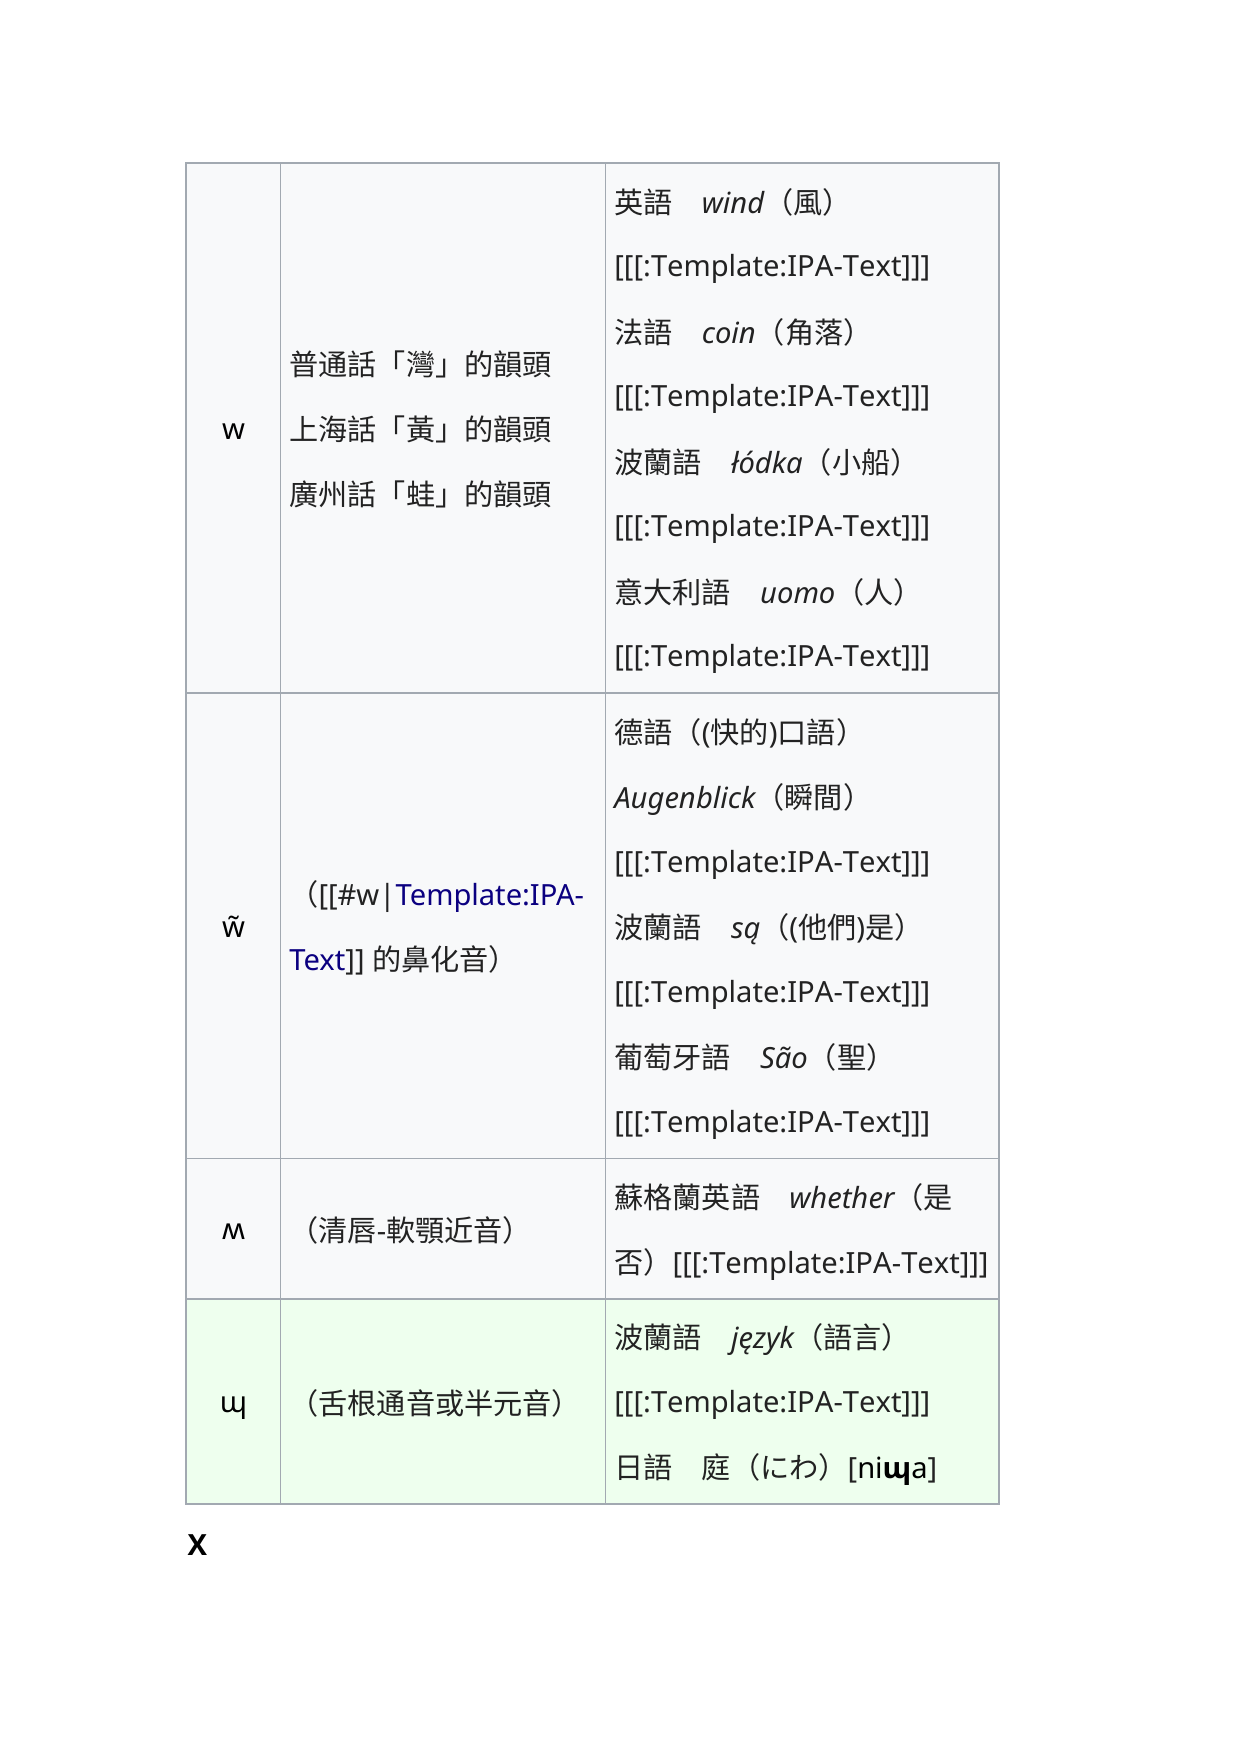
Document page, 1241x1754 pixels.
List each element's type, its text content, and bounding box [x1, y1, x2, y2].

table_cell w̃ [187, 694, 280, 1158]
table_cell （[[#w|Template:IPA-Text]] 的鼻化音） [281, 694, 605, 1158]
table_cell （舌根通音或半元音） [281, 1300, 605, 1503]
table_cell 普通話「灣」的韻頭 上海話「黃」的韻頭 廣州話「蛙」的韻頭 [281, 164, 605, 692]
table_cell 英語 wind（風）[[[:Template:IPA-Text]]] 法語 coin（角落）[[[:Template:IPA-Text]]] 波蘭語 łódka（小船）[[[:Template:IPA-Text]]] 意大利語 uomo（人）[[[:Template:IPA-Text]]] [606, 164, 998, 692]
table_cell ɰ [187, 1300, 280, 1503]
table_cell w [187, 164, 280, 692]
table_cell ʍ [187, 1159, 280, 1298]
table_cell 波蘭語 język（語言）[[[:Template:IPA-Text]]] 日語 庭（にわ）[niɰa] [606, 1300, 998, 1503]
table_cell （清唇-軟顎近音） [281, 1159, 605, 1298]
table_cell 德語（(快的)口語） Augenblick（瞬間）[[[:Template:IPA-Text]]] 波蘭語 są（(他們)是）[[[:Template:IPA-Text]]] 葡萄牙語 São（聖）[[[:Template:IPA-Text]]] [606, 694, 998, 1158]
subtitle X [187, 1511, 1053, 1576]
table_cell 蘇格蘭英語 whether（是否）[[[:Template:IPA-Text]]] [606, 1159, 998, 1298]
